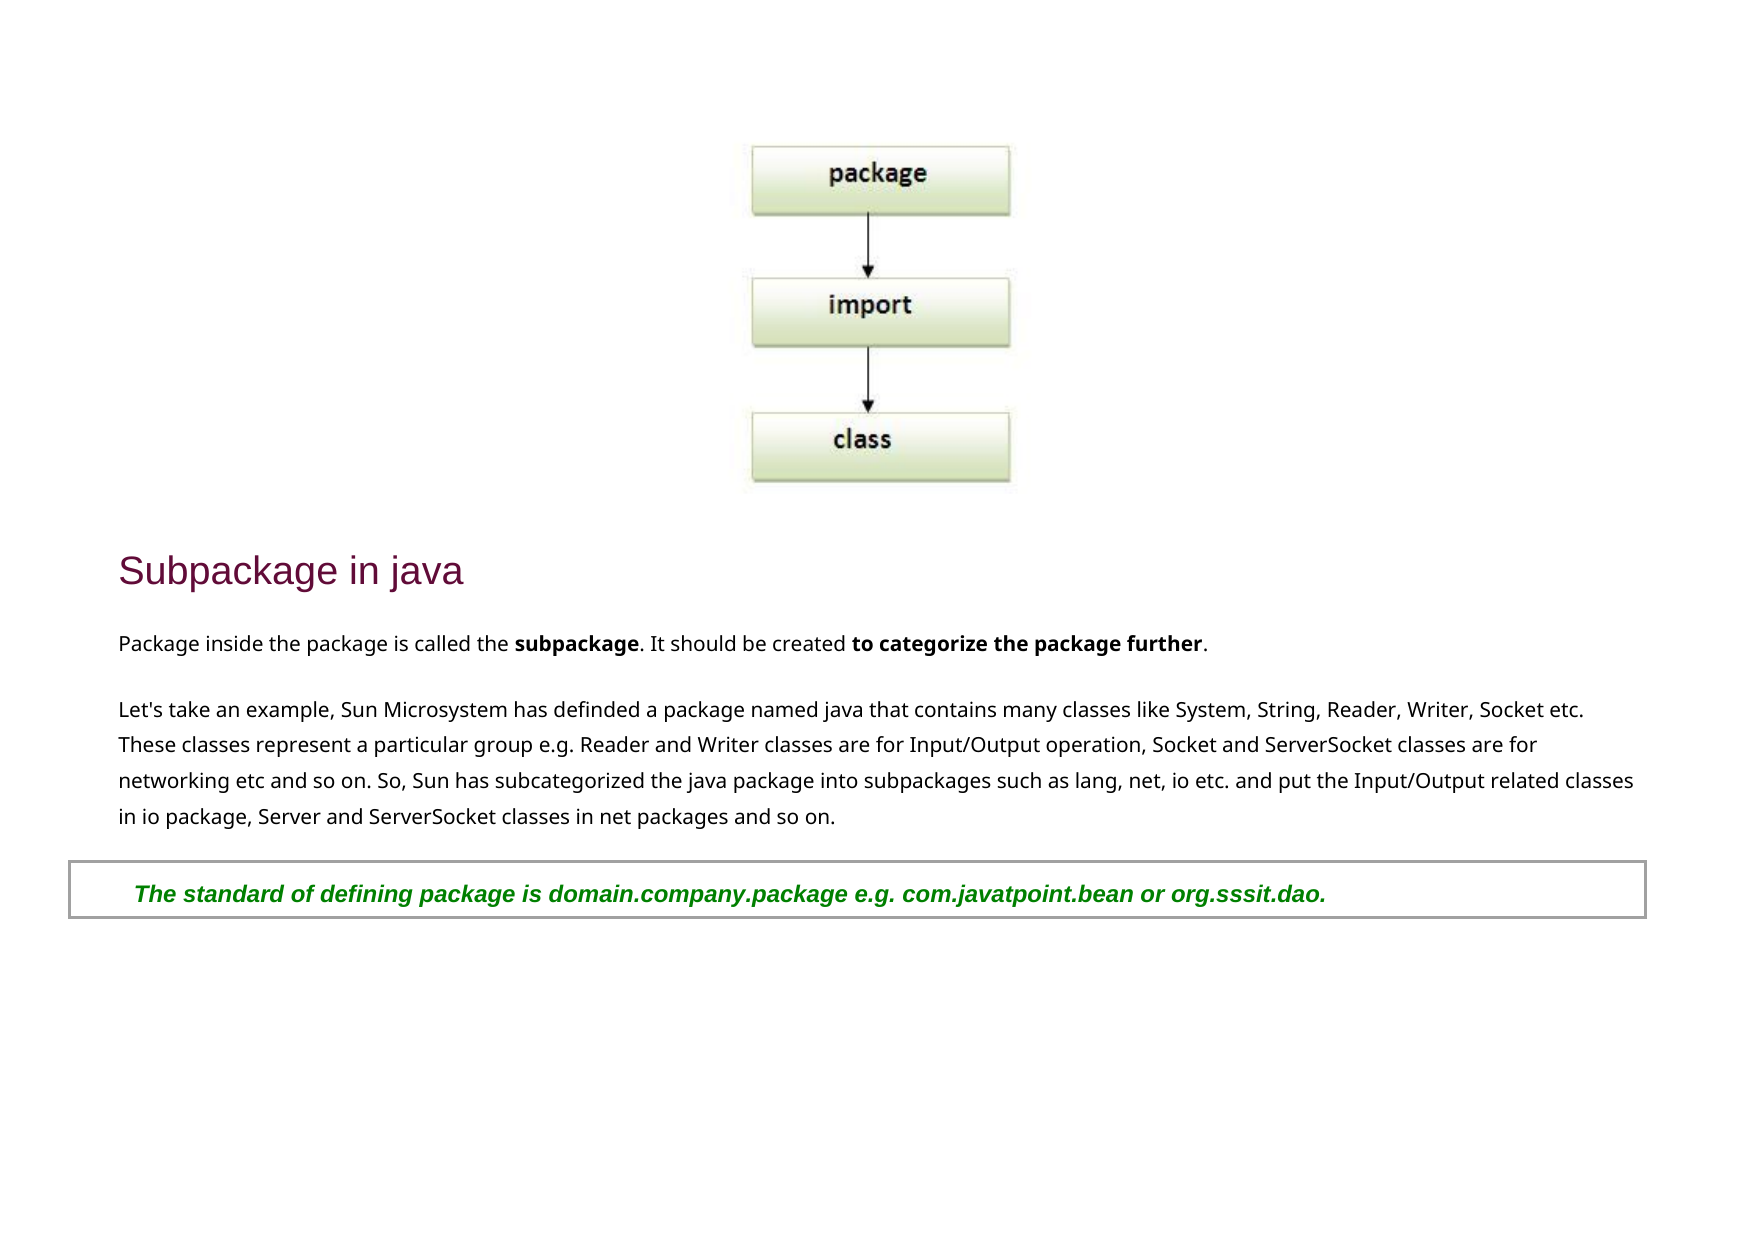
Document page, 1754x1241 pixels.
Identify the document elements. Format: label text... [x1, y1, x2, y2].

picture [705, 118, 1049, 519]
text Let's take an example, Sun Microsystem has definded a package named java that contains many classes like System, String, Reader, Writer, Socket etc. These classes represent a particular group e.g. Reader and Writer classes are for Input/Output operation, Socket and ServerSocket classes are for networking etc and so on. So, Sun has subcategorized the java package into subpackages such as lang, net, io etc. and put the Input/Output related classes in io package, Server and ServerSocket classes in net packages and so on. [118, 687, 1636, 831]
text Package inside the package is called the subpackage. It should be created to categorize the package further. [118, 622, 1636, 658]
text The standard of defining package is domain.company.package e.g. com.javatpoint.bean or org.sssit.dao. [71, 863, 1644, 916]
text Subpackage in java [118, 547, 1636, 593]
